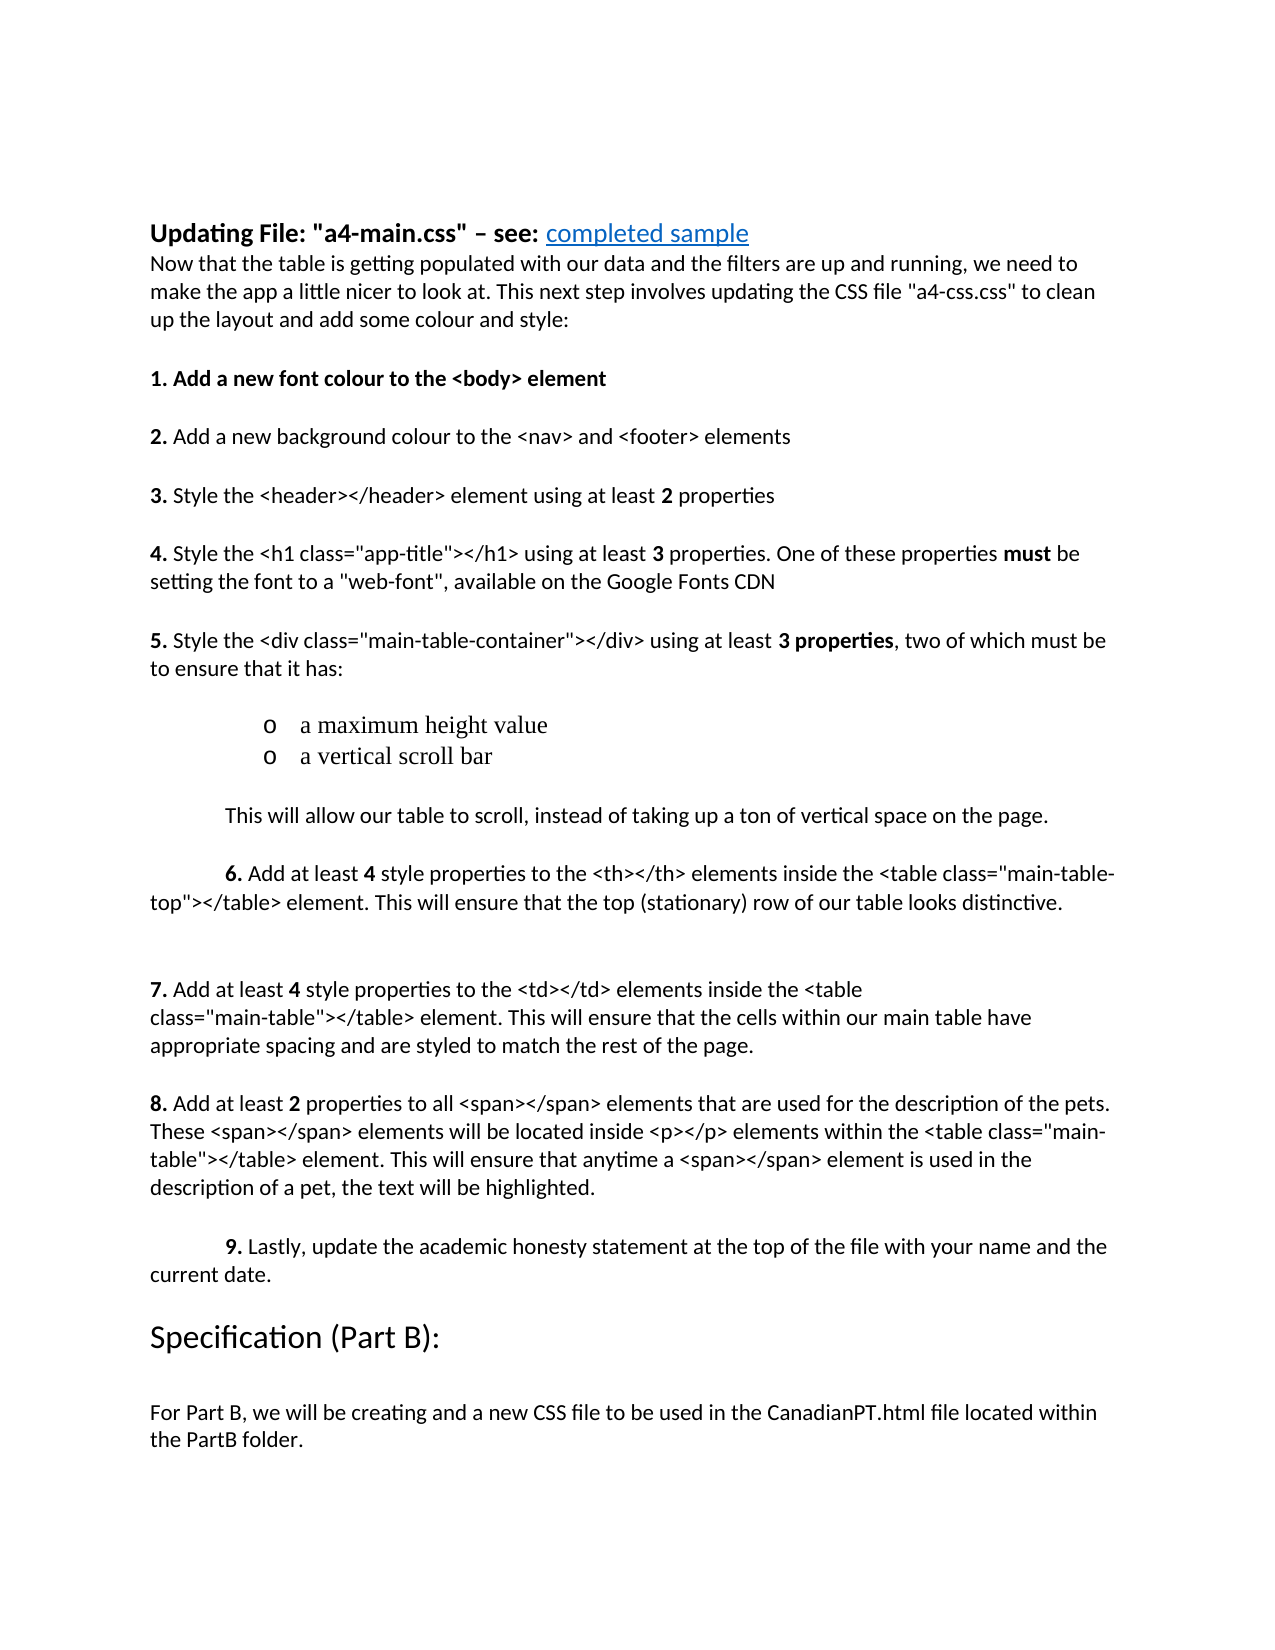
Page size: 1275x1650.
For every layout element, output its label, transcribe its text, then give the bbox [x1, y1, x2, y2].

text 1. Add a new font colour to the <body> element [150, 364, 1125, 392]
text 2. Add a new background colour to the <nav> and <footer> elements [150, 422, 1125, 450]
text 7. Add at least 4 style properties to the <td></td> elements inside the <table class="main-table"></table> element. This will ensure that the cells within our main table have appropriate spacing and are styled to match the rest of the page. [150, 975, 1125, 1059]
list 9. Lastly, update the academic honesty statement at the top of the file with your name and the current date. [150, 1232, 1125, 1288]
text 5. Style the <div class="main-table-container"></div> using at least 3 properties, two of which must be to ensure that it has: [150, 626, 1125, 682]
text 4. Style the <h1 class="app-title"></h1> using at least 3 properties. One of these properties must be setting the font to a "web-font", available on the Google Fonts CDN [150, 539, 1125, 595]
text Updating File: "a4-main.css" – see: completed sample [150, 216, 1125, 249]
text Specification (Part B): [150, 1316, 1125, 1357]
list a maximum height value [262, 711, 1125, 741]
list 6. Add at least 4 style properties to the <th></th> elements inside the <table class="main-table-top"></table> element. This will ensure that the top (stationary) row of our table looks distinctive. [150, 859, 1125, 916]
text For Part B, we will be creating and a new CSS file to be used in the CanadianPT.html file located within the PartB folder. [150, 1398, 1125, 1454]
text 8. Add at least 2 properties to all <span></span> elements that are used for the description of the pets. These <span></span> elements will be located inside <p></p> elements within the <table class="main-table"></table> element. This will ensure that anytime a <span></span> element is used in the description of a pet, the text will be highlighted. [150, 1089, 1125, 1202]
text Now that the table is getting populated with our data and the filters are up and running, we need to make the app a little nicer to look at. This next step involves updating the CSS file "a4-css.css" to clean up the layout and add some colour and style: [150, 249, 1125, 333]
text 3. Style the <header></header> element using at least 2 properties [150, 481, 1125, 509]
list a vertical scroll bar [262, 741, 1125, 772]
list This will allow our table to scroll, instead of taking up a ton of vertical space on the page. [150, 801, 1125, 829]
